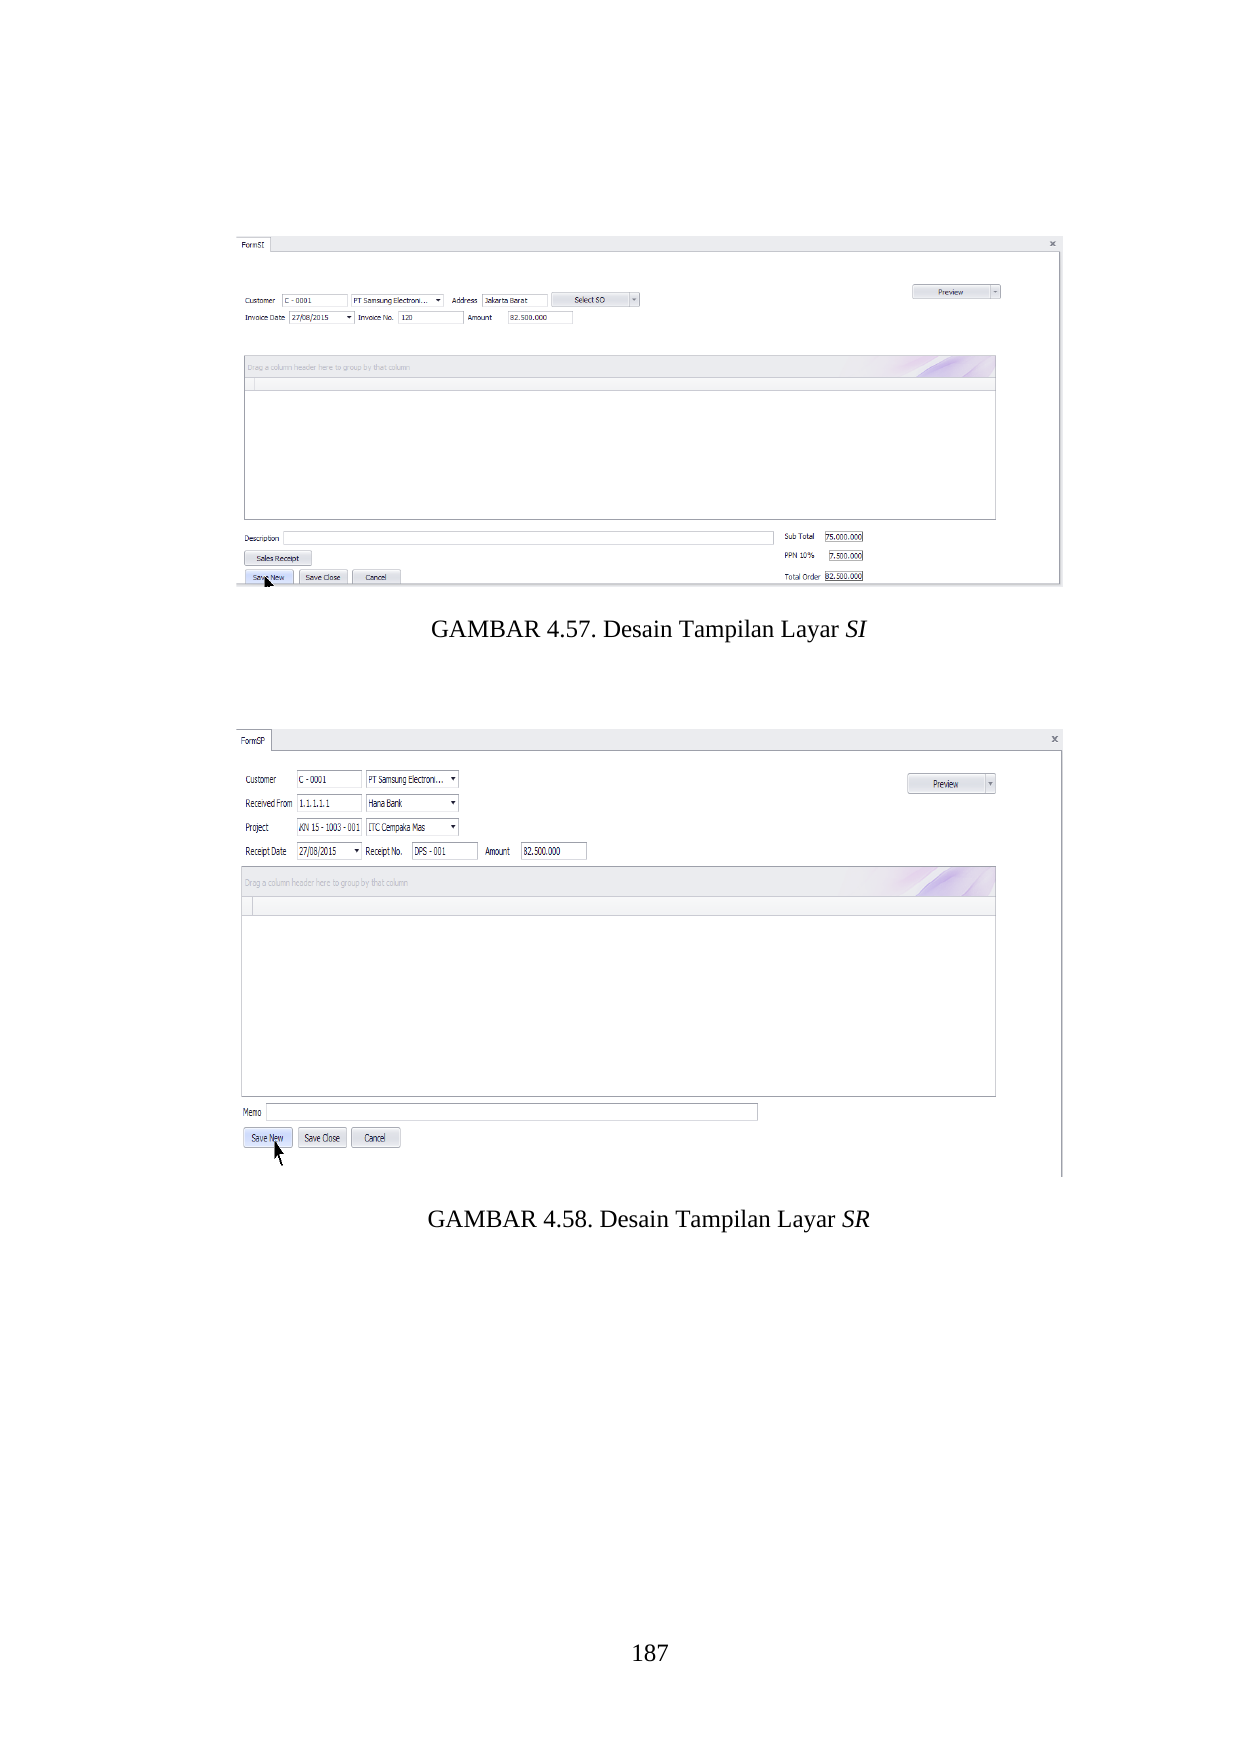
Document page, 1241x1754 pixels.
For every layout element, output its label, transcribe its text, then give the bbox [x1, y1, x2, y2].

picture [236, 729, 1063, 1177]
text GAMBAR 4.57. Desain Tampilan Layar SI [236, 614, 1063, 643]
text GAMBAR 4.58. Desain Tampilan Layar SR [236, 1204, 1063, 1233]
picture [236, 236, 1063, 587]
